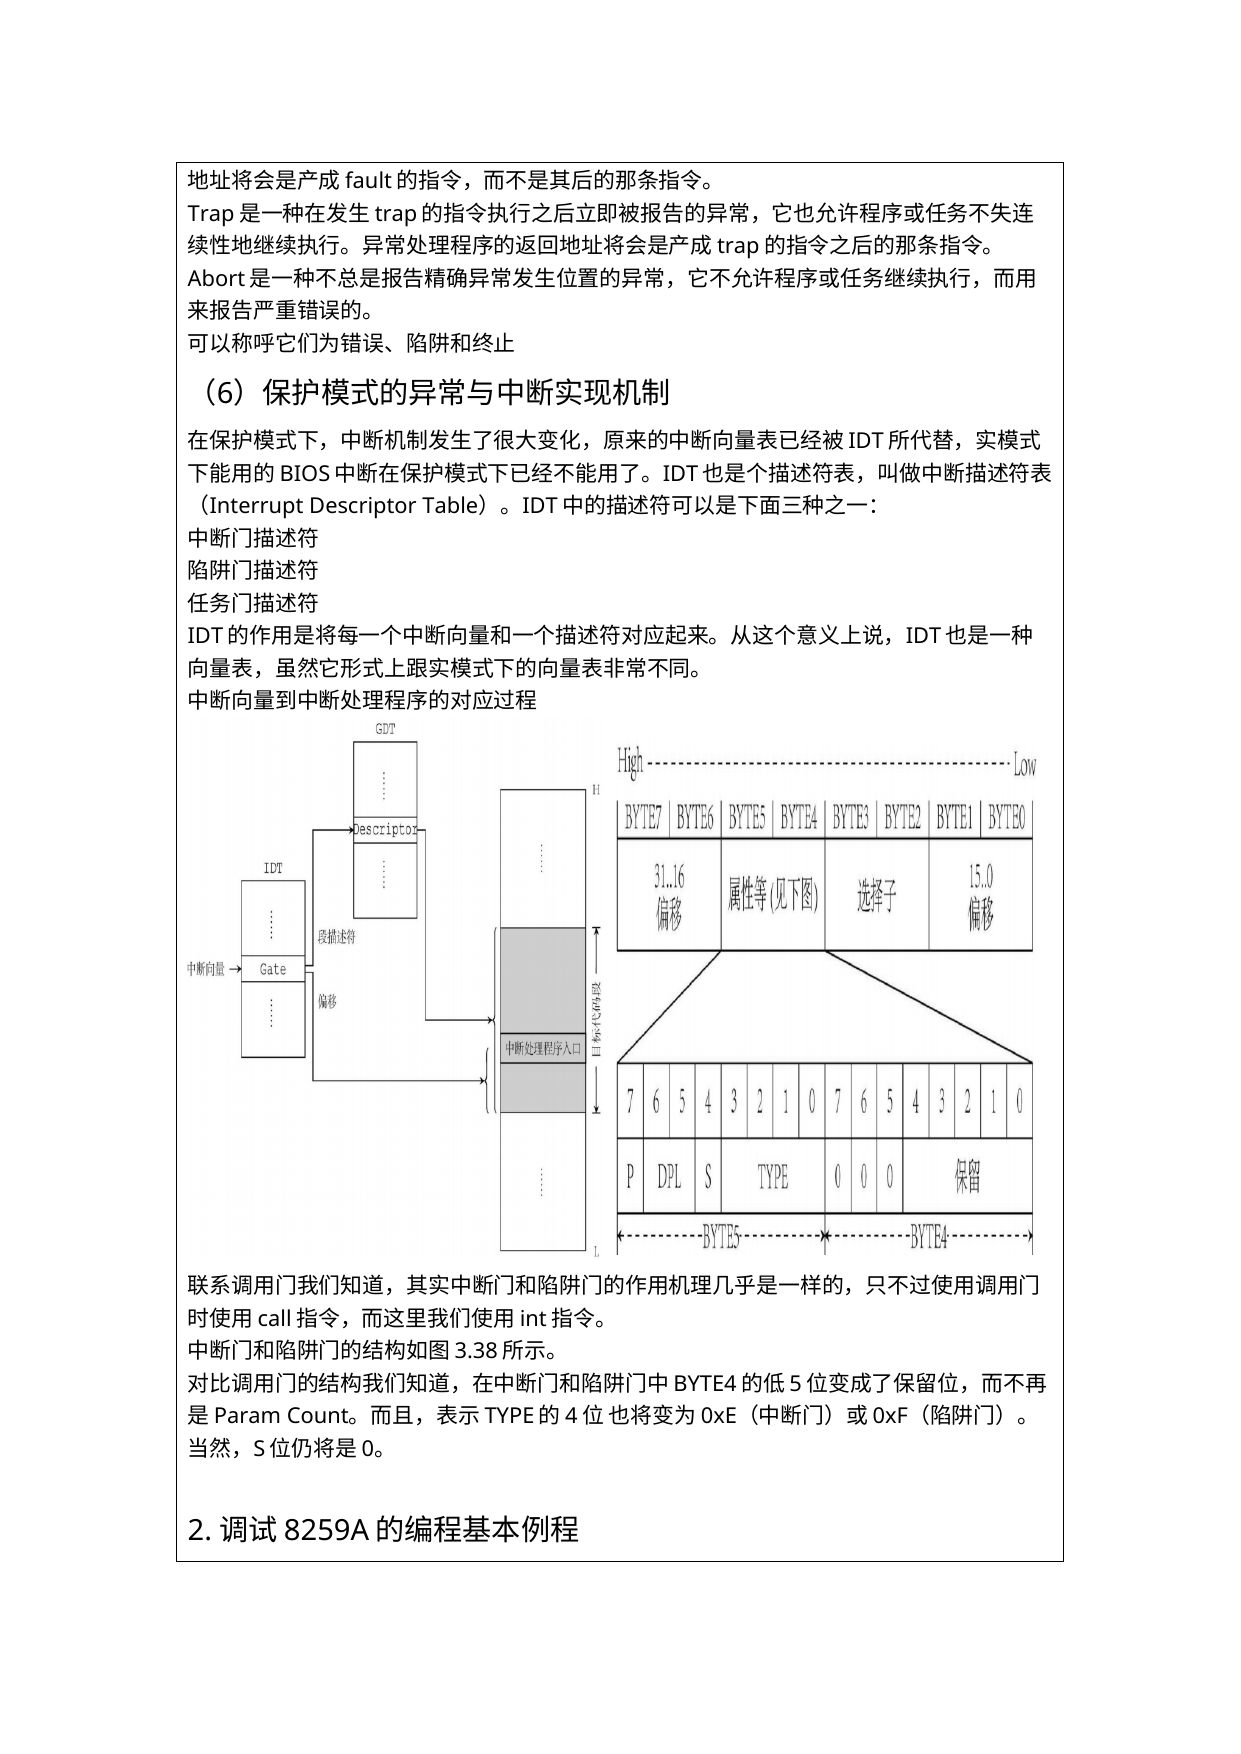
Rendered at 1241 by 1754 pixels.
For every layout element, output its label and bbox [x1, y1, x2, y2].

picture [187, 715, 1040, 1259]
table_cell [177, 163, 1063, 1561]
